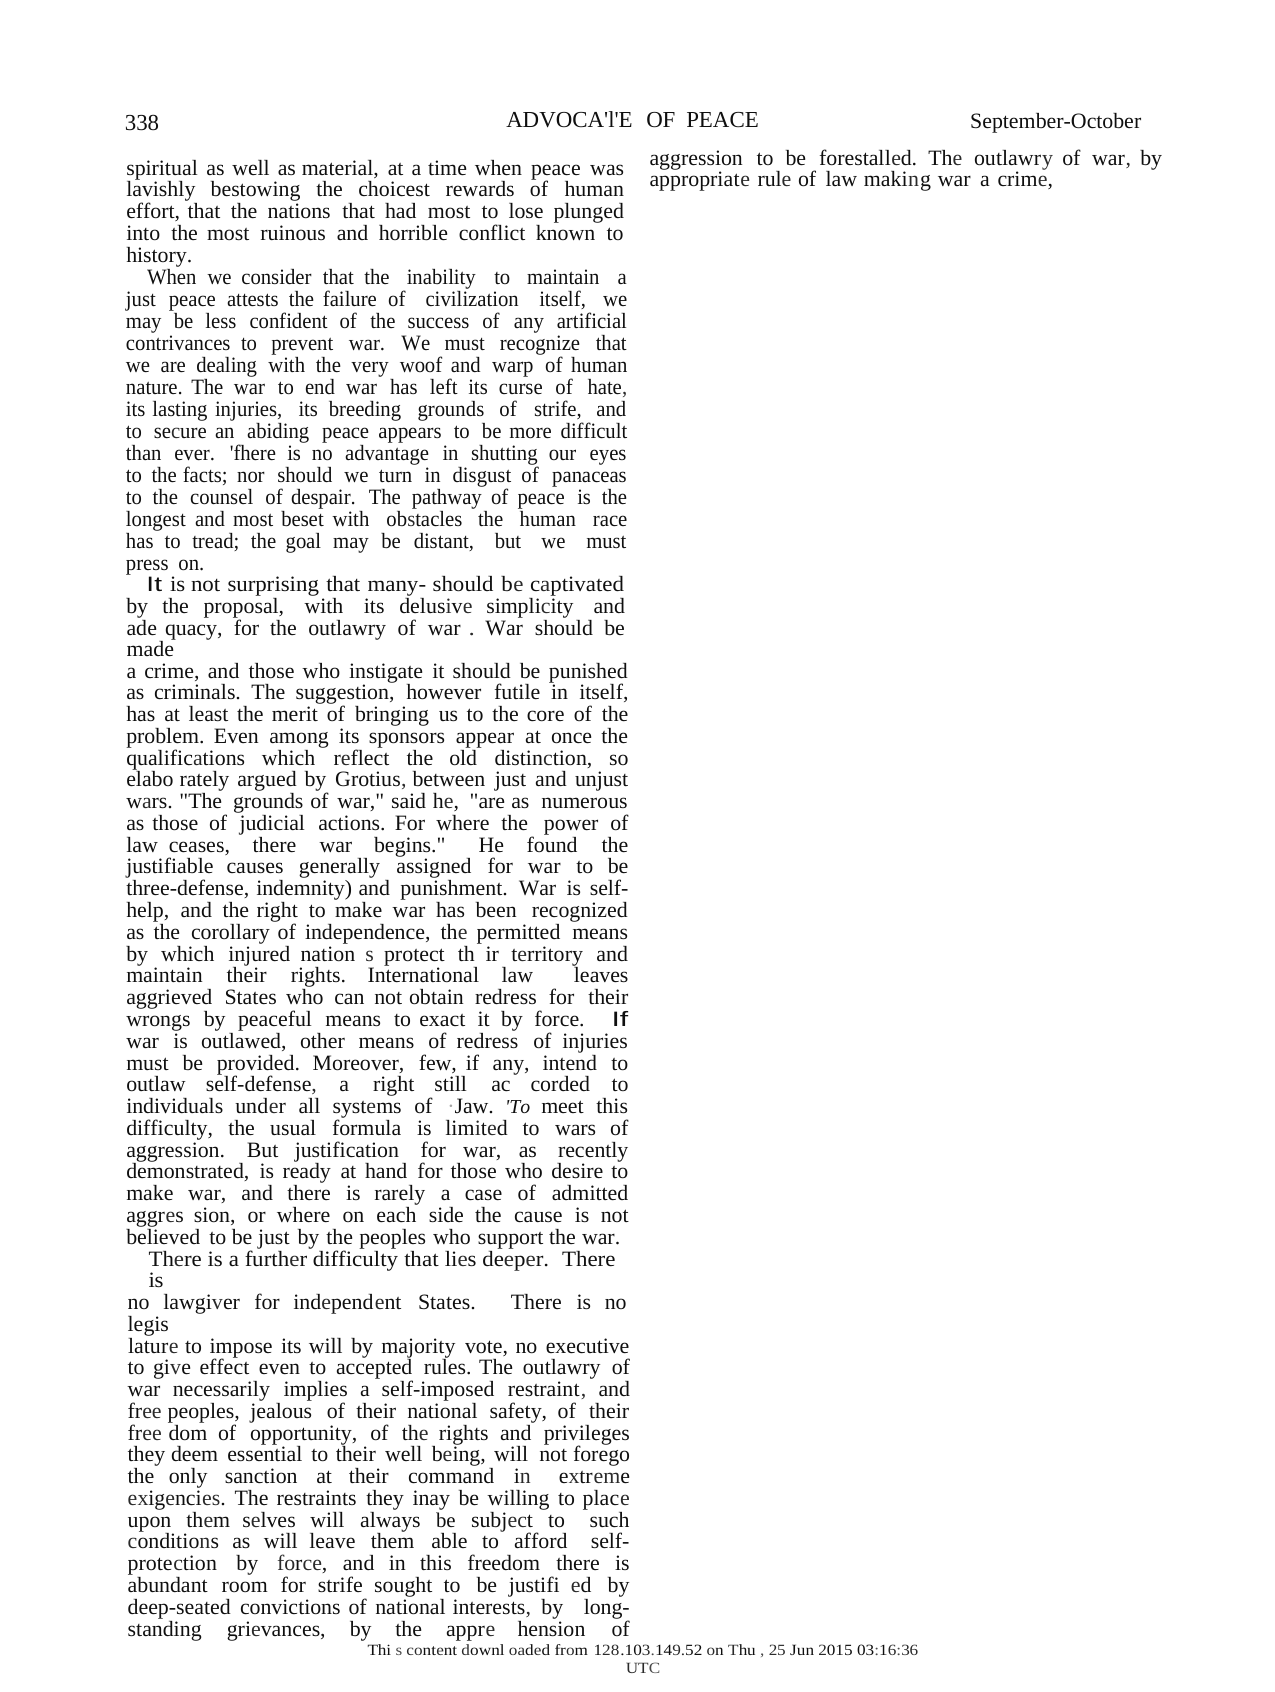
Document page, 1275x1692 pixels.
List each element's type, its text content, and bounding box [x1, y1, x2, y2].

text spiritual as well as material, at a time when peace was lavishly bestowing the choicest rewards of human effort, that the nations that had most to lose plunged into the most ruinous and horrible conflict known to history. [126, 158, 624, 267]
text 338 ADVOCA'l'E OF PEACE September-October [124, 106, 1162, 135]
text a crime, and those who instigate it should be punished as criminals. The suggestion, however futile in itself, has at least the merit of bringing us to the core of the problem. Even among its sponsors appear at once the qualifications which reflect the old distinction, so elabo­ rately argued by Grotius, between just and unjust wars. "The grounds of war," said he, "are as numerous as those of judicial actions. For where the power of law ceases, there war begins." He found the justifiable causes generally assigned for war to be three-defense, indemnity) and punishment. War is self-help, and the right to make war has been recognized as the corollary of independence, the permitted means by which injured nation s protect th ir territory and maintain their rights. International law leaves aggrieved States who can not obtain redress for their wrongs by peaceful means to exact it by force. If war is outlawed, other means of redress of injuries must be provided. Moreover, few, if any, intend to outlaw self-defense, a right still ac­ corded to individuals under all systems of ·Jaw. 'To meet this difficulty, the usual formula is limited to wars of aggression. But justification for war, as recently demonstrated, is ready at hand for those who desire to make war, and there is rarely a case of admitted aggres­ sion, or where on each side the cause is not believed to be just by the peoples who support the war. [126, 661, 628, 1249]
text When we consider that the inability to maintain a just peace attests the failure of civilization itself, we may be less confident of the success of any artificial contrivances to prevent war. We must recognize that we are dealing with the very woof and warp of human nature. The war to end war has left its curse of hate, its lasting injuries, its breeding grounds of strife, and to secure an abiding peace appears to be more difficult than ever. 'fhere is no advantage in shutting our eyes to the facts; nor should we turn in disgust of panaceas to the counsel of despair. The pathway of peace is the longest and most beset with obstacles the human race has to tread; the goal may be distant, but we must press on. [126, 267, 627, 575]
text by the proposal, with its delusive simplicity and ade­ quacy, for the outlawry of war . War should be made [126, 596, 625, 661]
text It is not surprising that many- should be captivated [140, 575, 630, 596]
text There is a further difficulty that lies deeper. There is [148, 1249, 630, 1292]
text no lawgiver for independent States. There is no legis­ [127, 1292, 627, 1336]
text lature to impose its will by majority vote, no executive to give effect even to accepted rules. The outlawry of war necessarily implies a self-imposed restraint, and free peoples, jealous of their national safety, of their free­ dom of opportunity, of the rights and privileges they deem essential to their well being, will not forego the only sanction at their command in extreme exigencies. The restraints they inay be willing to place upon them­ selves will always be subject to such conditions as will leave them able to afford self-protection by force, and in this freedom there is abundant room for strife sought to be justifi ed by deep-seated convictions of national interests, by long-standing grievances, by the appre­ hension of aggression to be forestalled. The outlawry of war, by appropriate rule of law making war a crime, [127, 1336, 630, 1641]
